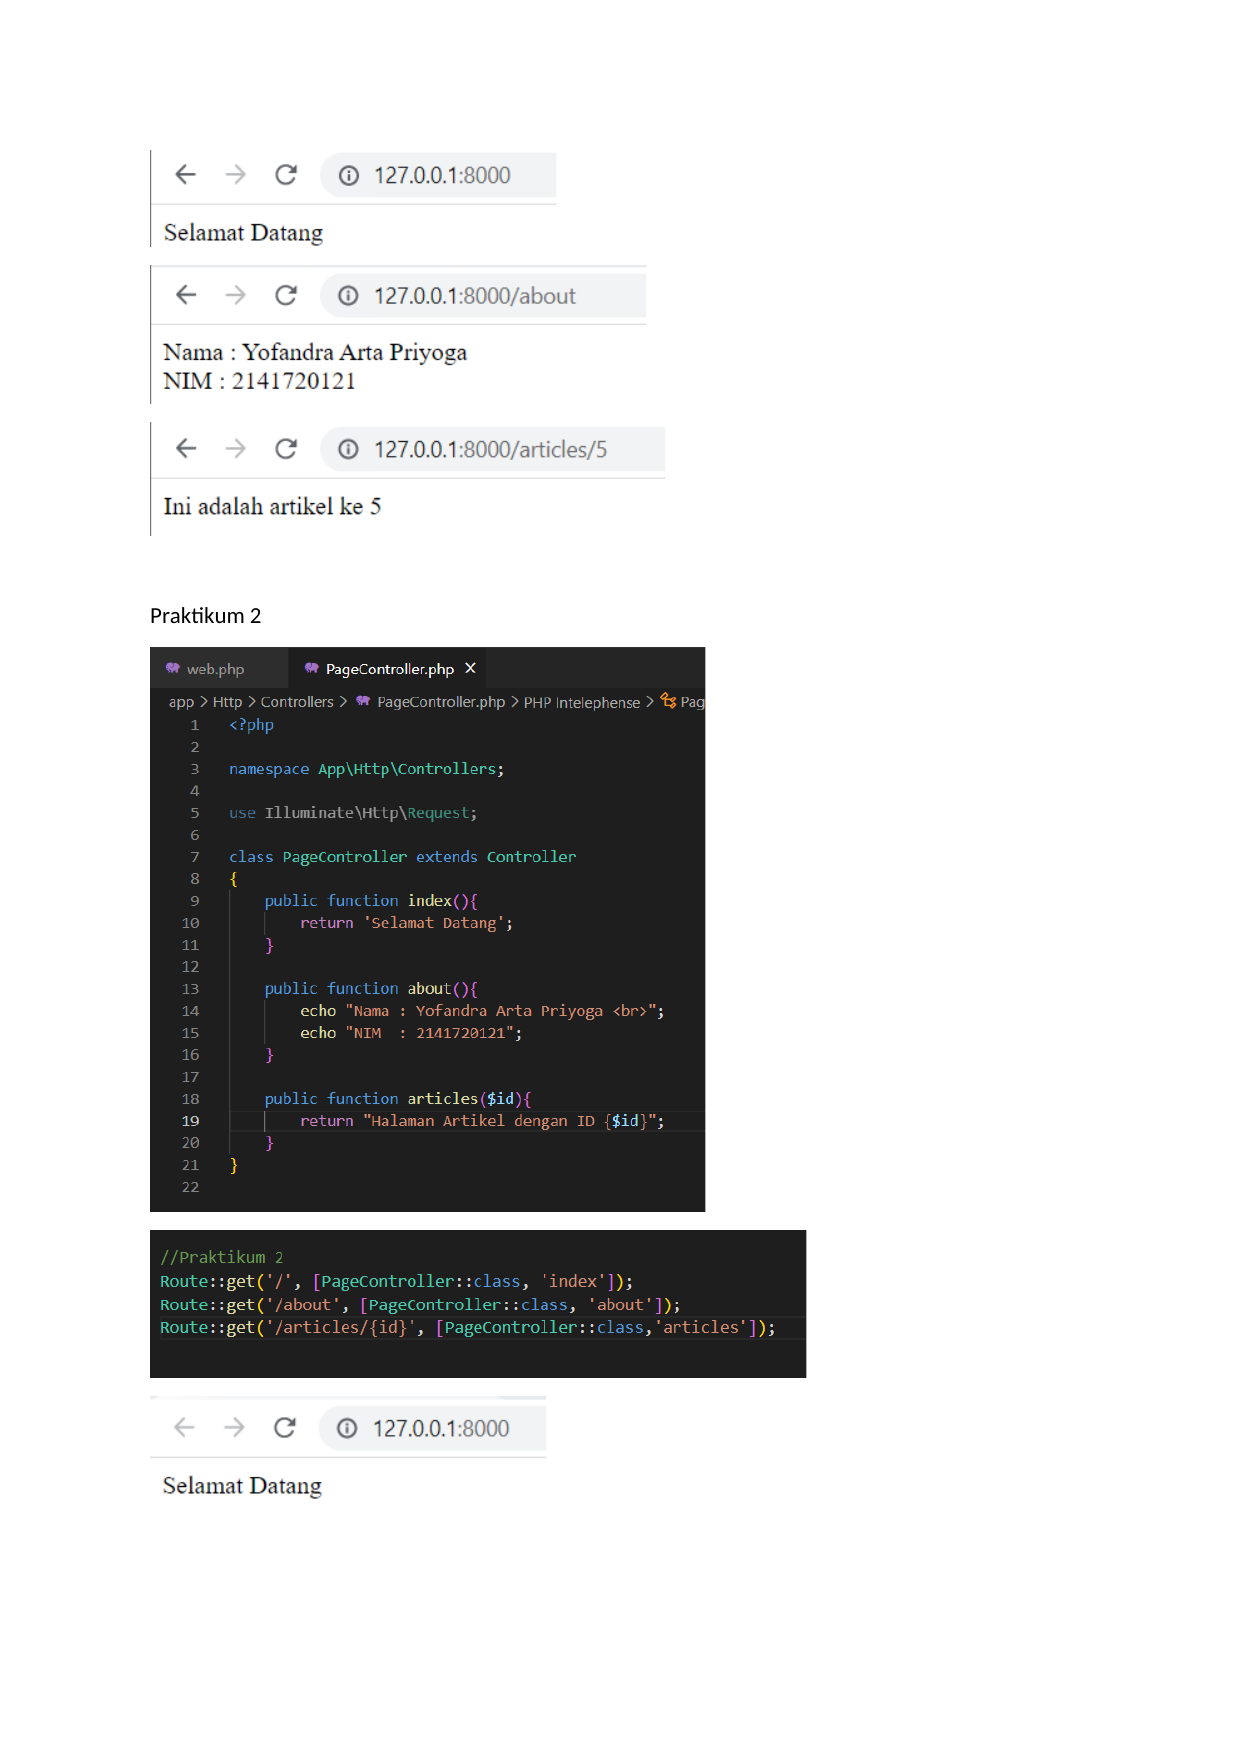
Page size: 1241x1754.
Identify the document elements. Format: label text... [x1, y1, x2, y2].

text Praktikum 2 [150, 601, 1090, 629]
picture [150, 1396, 547, 1519]
picture [150, 647, 706, 1212]
picture [150, 1230, 807, 1378]
picture [150, 422, 665, 536]
picture [150, 265, 647, 404]
picture [150, 150, 557, 247]
